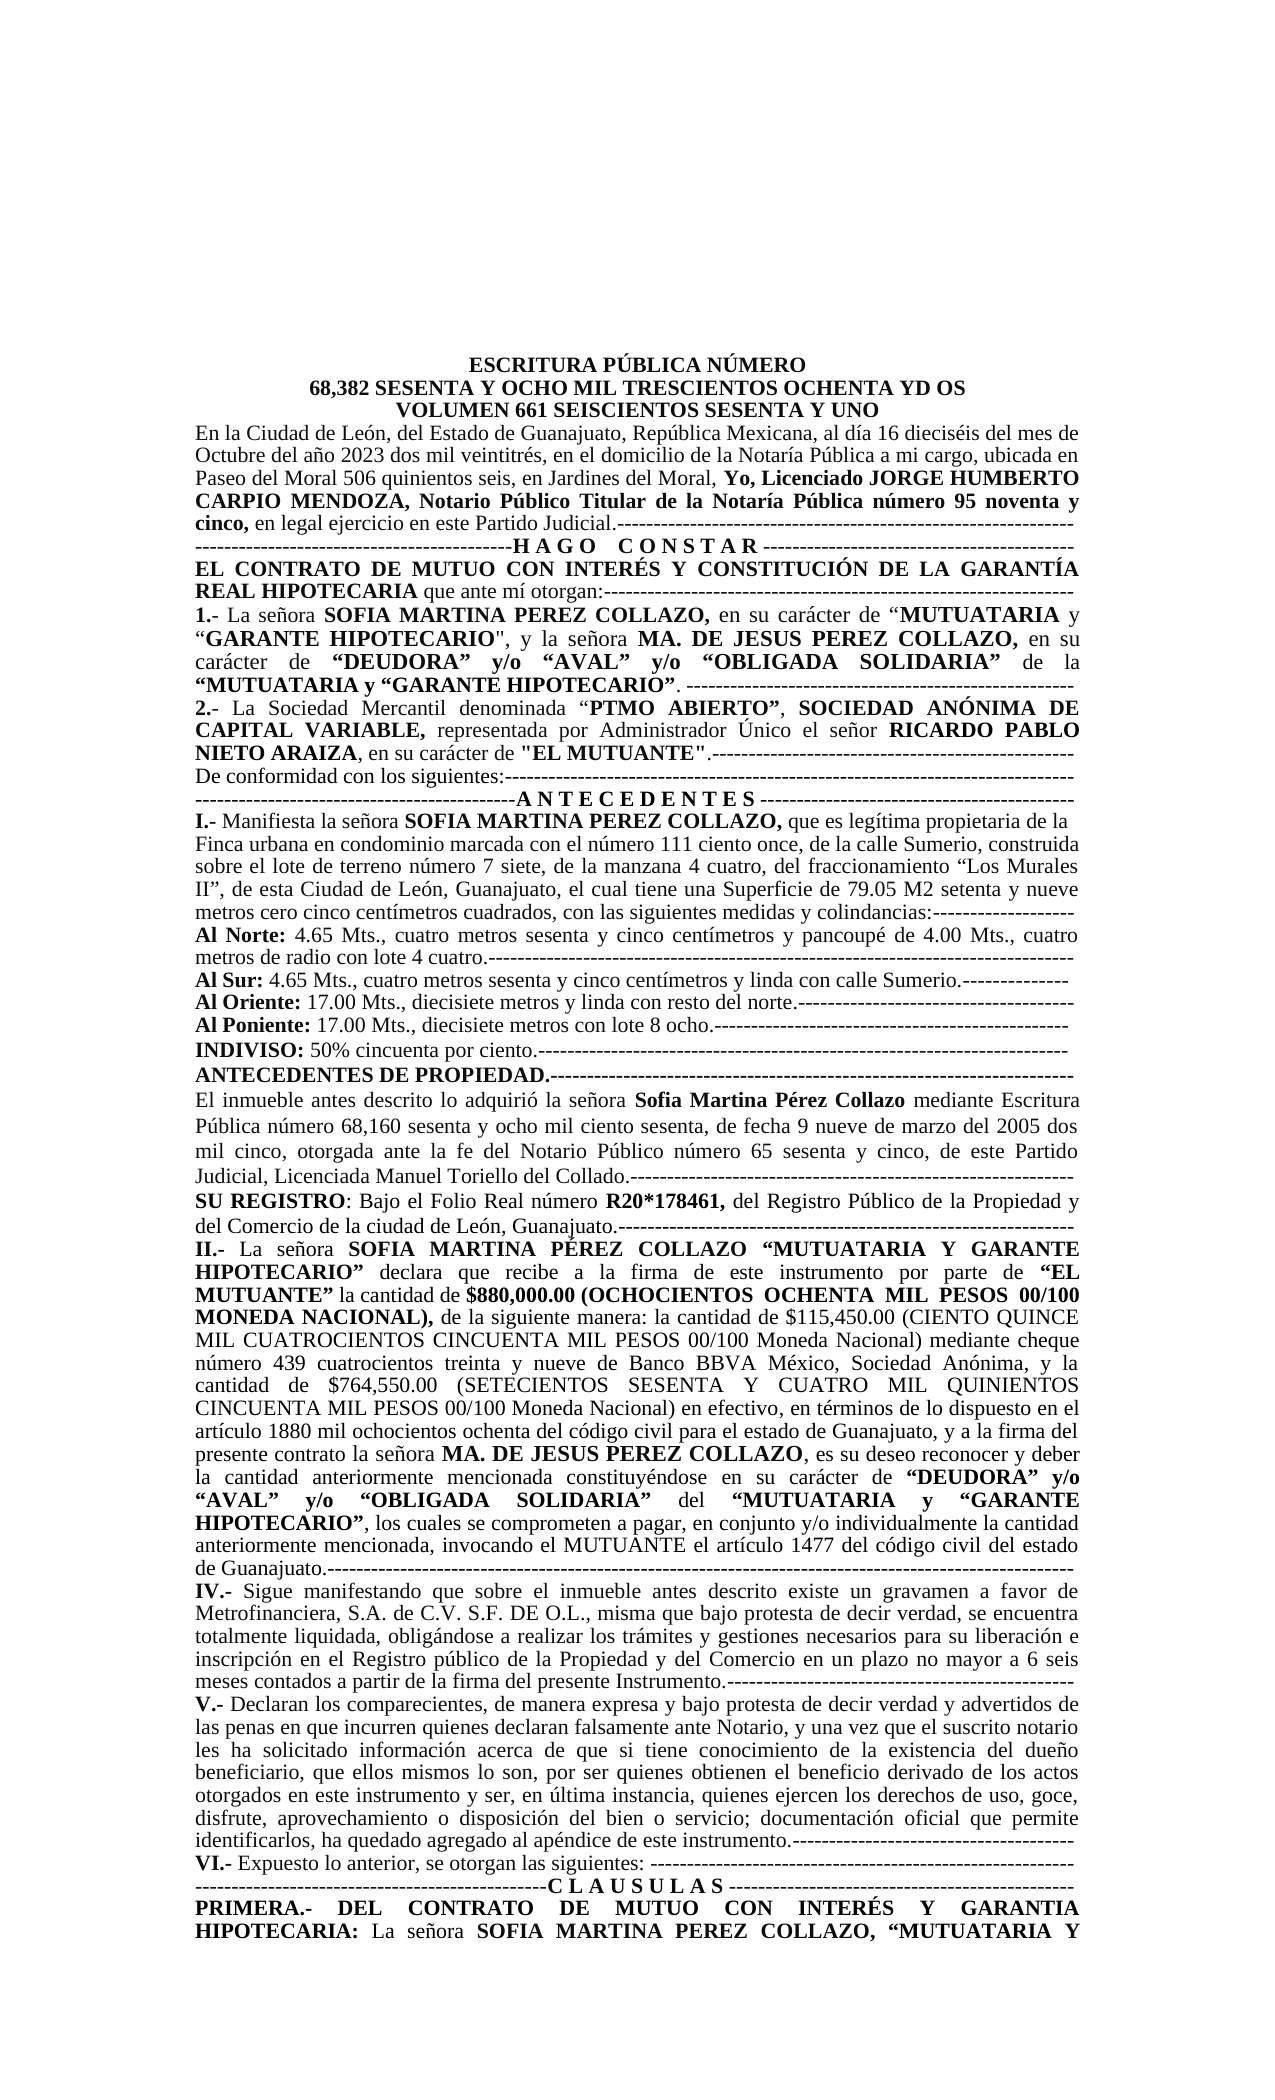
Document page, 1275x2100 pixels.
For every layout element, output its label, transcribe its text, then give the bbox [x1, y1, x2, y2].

text VOLUMEN 661 SEISCIENTOS SESENTA Y UNO [195, 399, 1080, 422]
text ANTECEDENTES DE PROPIEDAD. [195, 1062, 1080, 1087]
text De conformidad con los siguientes: [195, 765, 1080, 788]
text Al Oriente: 17.00 Mts., diecisiete metros y linda con resto del norte. [195, 992, 1080, 1014]
text ESCRITURA PÚBLICA NÚMERO [195, 354, 1080, 377]
text VI.- Expuesto lo anterior, se otorgan las siguientes: [195, 1853, 1080, 1875]
text 68,382 SESENTA Y OCHO MIL TRESCIENTOS OCHENTA YD OS [195, 377, 1080, 399]
text 1.- La señora SOFIA MARTINA PEREZ COLLAZO, en su carácter de “MUTUATARIA y “GARANTE HIPOTECARIO", y la señora MA. DE JESUS PEREZ COLLAZO, en su carácter de “DEUDORA” y/o “AVAL” y/o “OBLIGADA SOLIDARIA” de la “MUTUATARIA y “GARANTE HIPOTECARIO”. [195, 603, 1080, 697]
text I.- Manifiesta la señora SOFIA MARTINA PEREZ COLLAZO, que es legítima propietaria de la [195, 811, 1080, 833]
text EL CONTRATO DE MUTUO CON INTERÉS Y CONSTITUCIÓN DE LA GARANTÍA REAL HIPOTECARIA que ante mí otorgan: [195, 558, 1080, 603]
text C L A U S U L A S [195, 1875, 1080, 1898]
text II.- La señora SOFIA MARTINA PÉREZ COLLAZO “MUTUATARIA Y GARANTE HIPOTECARIO” declara que recibe a la firma de este instrumento por parte de “EL MUTUANTE” la cantidad de $880,000.00 ( OCHOCIENTOS OCHENTA MIL PESOS 00/100 MONEDA NACIONAL), de la siguiente manera: la cantidad de $115,450.00 (CIENTO QUINCE MIL CUATROCIENTOS CINCUENTA MIL PESOS 00/100 Moneda Nacional) mediante cheque número 439 cuatrocientos treinta y nueve de Banco BBVA México, Sociedad Anónima, y la cantidad de $764,550.00 (SETECIENTOS SESENTA Y CUATRO MIL QUINIENTOS CINCUENTA MIL PESOS 00/100 Moneda Nacional) en efectivo, en términos de lo dispuesto en el artículo 1880 mil ochocientos ochenta del código civil para el estado de Guanajuato, y a la firma del presente contrato la señora MA. DE JESUS PEREZ COLLAZO, es su deseo reconocer y deber la cantidad anteriormente mencionada constituyéndose en su carácter de “DEUDORA” y/o “AVAL” y/o “OBLIGADA SOLIDARIA” del “MUTUATARIA y “GARANTE HIPOTECARIO”, los cuales se comprometen a pagar, en conjunto y/o individualmente la cantidad anteriormente mencionada, invocando el MUTUANTE el artículo 1477 del código civil del estado de Guanajuato. [195, 1239, 1080, 1580]
text A N T E C E D E N T E S [195, 788, 1080, 811]
text Al Poniente: 17.00 Mts., diecisiete metros con lote 8 ocho. [195, 1014, 1080, 1037]
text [195, 1898, 1080, 1943]
text INDIVISO: 50% cincuenta por ciento. [195, 1037, 1080, 1062]
text Al Norte: 4.65 Mts., cuatro metros sesenta y cinco centímetros y pancoupé de 4.00 Mts., cuatro metros de radio con lote 4 cuatro. [195, 924, 1080, 969]
text En la Ciudad de León, del Estado de Guanajuato, República Mexicana, al día 16 dieciséis del mes de Octubre del año 2023 dos mil veintitrés, en el domicilio de la Notaría Pública a mi cargo, ubicada en Paseo del Moral 506 quinientos seis, en Jardines del Moral, Yo, Licenciado JORGE HUMBERTO CARPIO MENDOZA, Notario Público Titular de la Notaría Pública número 95 noventa y cinco, en legal ejercicio en este Partido Judicial. [195, 422, 1080, 536]
text SU REGISTRO: Bajo el Folio Real número R20*178461, del Registro Público de la Propiedad y del Comercio de la ciudad de León, Guanajuato. [195, 1188, 1080, 1239]
text 2.- La Sociedad Mercantil denominada “PTMO ABIERTO”, SOCIEDAD ANÓNIMA DE CAPITAL VARIABLE, representada por Administrador Único el señor RICARDO PABLO NIETO ARAIZA, en su carácter de "EL MUTUANTE". [195, 697, 1080, 765]
text H A G O C O N S T A R [195, 536, 1080, 558]
text El inmueble antes descrito lo adquirió la señora Sofia Martina Pérez Collazo mediante Escritura Pública número 68,160 sesenta y ocho mil ciento sesenta, de fecha 9 nueve de marzo del 2005 dos mil cinco, otorgada ante la fe del Notario Público número 65 sesenta y cinco, de este Partido Judicial, Licenciada Manuel Toriello del Collado. [195, 1087, 1080, 1188]
text Al Sur: 4.65 Mts., cuatro metros sesenta y cinco centímetros y linda con calle Sumerio. [195, 969, 1080, 992]
text IV.- Sigue manifestando que sobre el inmueble antes descrito existe un gravamen a favor de Metrofinanciera, S.A. de C.V. S.F. DE O.L., misma que bajo protesta de decir verdad, se encuentra totalmente liquidada, obligándose a realizar los trámites y gestiones necesarios para su liberación e inscripción en el Registro público de la Propiedad y del Comercio en un plazo no mayor a 6 seis meses contados a partir de la firma del presente Instrumento. [195, 1580, 1080, 1694]
text V.- Declaran los comparecientes, de manera expresa y bajo protesta de decir verdad y advertidos de las penas en que incurren quienes declaran falsamente ante Notario, y una vez que el suscrito notario les ha solicitado información acerca de que si tiene conocimiento de la existencia del dueño beneficiario, que ellos mismos lo son, por ser quienes obtienen el beneficio derivado de los actos otorgados en este instrumento y ser, en última instancia, quienes ejercen los derechos de uso, goce, disfrute, aprovechamiento o disposición del bien o servicio; documentación oficial que permite identificarlos, ha quedado agregado al apéndice de este instrumento. [195, 1694, 1080, 1853]
text Finca urbana en condominio marcada con el número 111 ciento once, de la calle Sumerio, construida sobre el lote de terreno número 7 siete, de la manzana 4 cuatro, del fraccionamiento “Los Murales II”, de esta Ciudad de León, Guanajuato, el cual tiene una Superficie de 79.05 M2 setenta y nueve metros cero cinco centímetros cuadrados, con las siguientes medidas y colindancias: [195, 833, 1080, 924]
